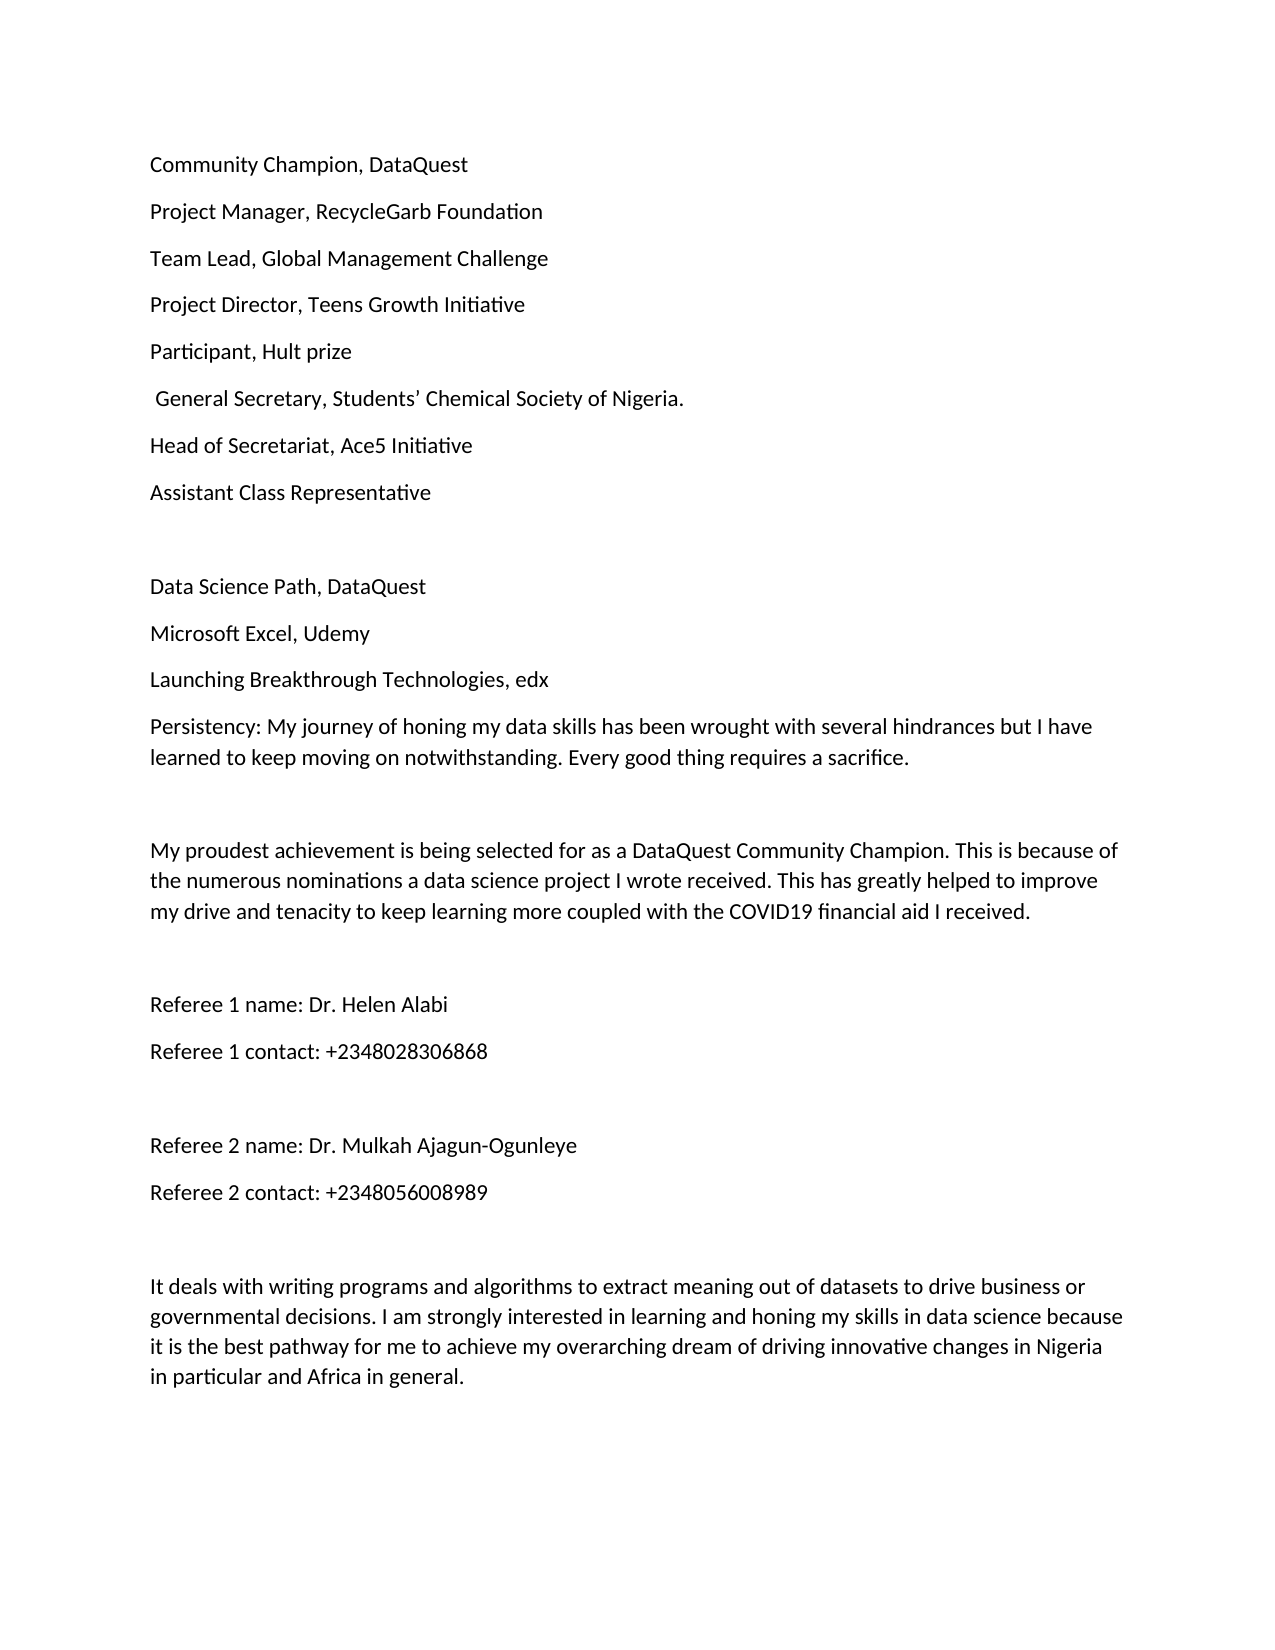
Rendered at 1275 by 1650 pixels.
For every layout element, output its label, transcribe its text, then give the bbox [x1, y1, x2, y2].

text Referee 2 contact: +2348056008989 [150, 1178, 1125, 1206]
text Launching Breakthrough Technologies, edx [150, 666, 1125, 694]
text Referee 1 name: Dr. Helen Alabi [150, 991, 1125, 1019]
text Project Director, Teens Growth Initiative [150, 291, 1125, 319]
text General Secretary, Students’ Chemical Society of Nigeria. [150, 384, 1125, 412]
text Referee 1 contact: +2348028306868 [150, 1037, 1125, 1066]
text Data Science Path, DataQuest [150, 572, 1125, 600]
text Microsoft Excel, Udemy [150, 619, 1125, 647]
text Head of Secretariat, Ace5 Initiative [150, 431, 1125, 459]
text My proudest achievement is being selected for as a DataQuest Community Champion. This is because of the numerous nominations a data science project I wrote received. This has greatly helped to improve my drive and tenacity to keep learning more coupled with the COVID19 financial aid I received. [150, 836, 1125, 925]
text Project Manager, RecycleGarb Foundation [150, 197, 1125, 225]
text Persistency: My journey of honing my data skills has been wrought with several hindrances but I have learned to keep moving on notwithstanding. Every good thing requires a sacrifice. [150, 712, 1125, 771]
text Participant, Hult prize [150, 337, 1125, 366]
text Assistant Class Representative [150, 478, 1125, 506]
text Referee 2 name: Dr. Mulkah Ajagun-Ogunleye [150, 1131, 1125, 1159]
text Community Champion, DataQuest [150, 150, 1125, 178]
text Team Lead, Global Management Challenge [150, 244, 1125, 272]
text It deals with writing programs and algorithms to extract meaning out of datasets to drive business or governmental decisions. I am strongly interested in learning and honing my skills in data science because it is the best pathway for me to achieve my overarching dream of driving innovative changes in Nigeria in particular and Africa in general. [150, 1272, 1125, 1391]
